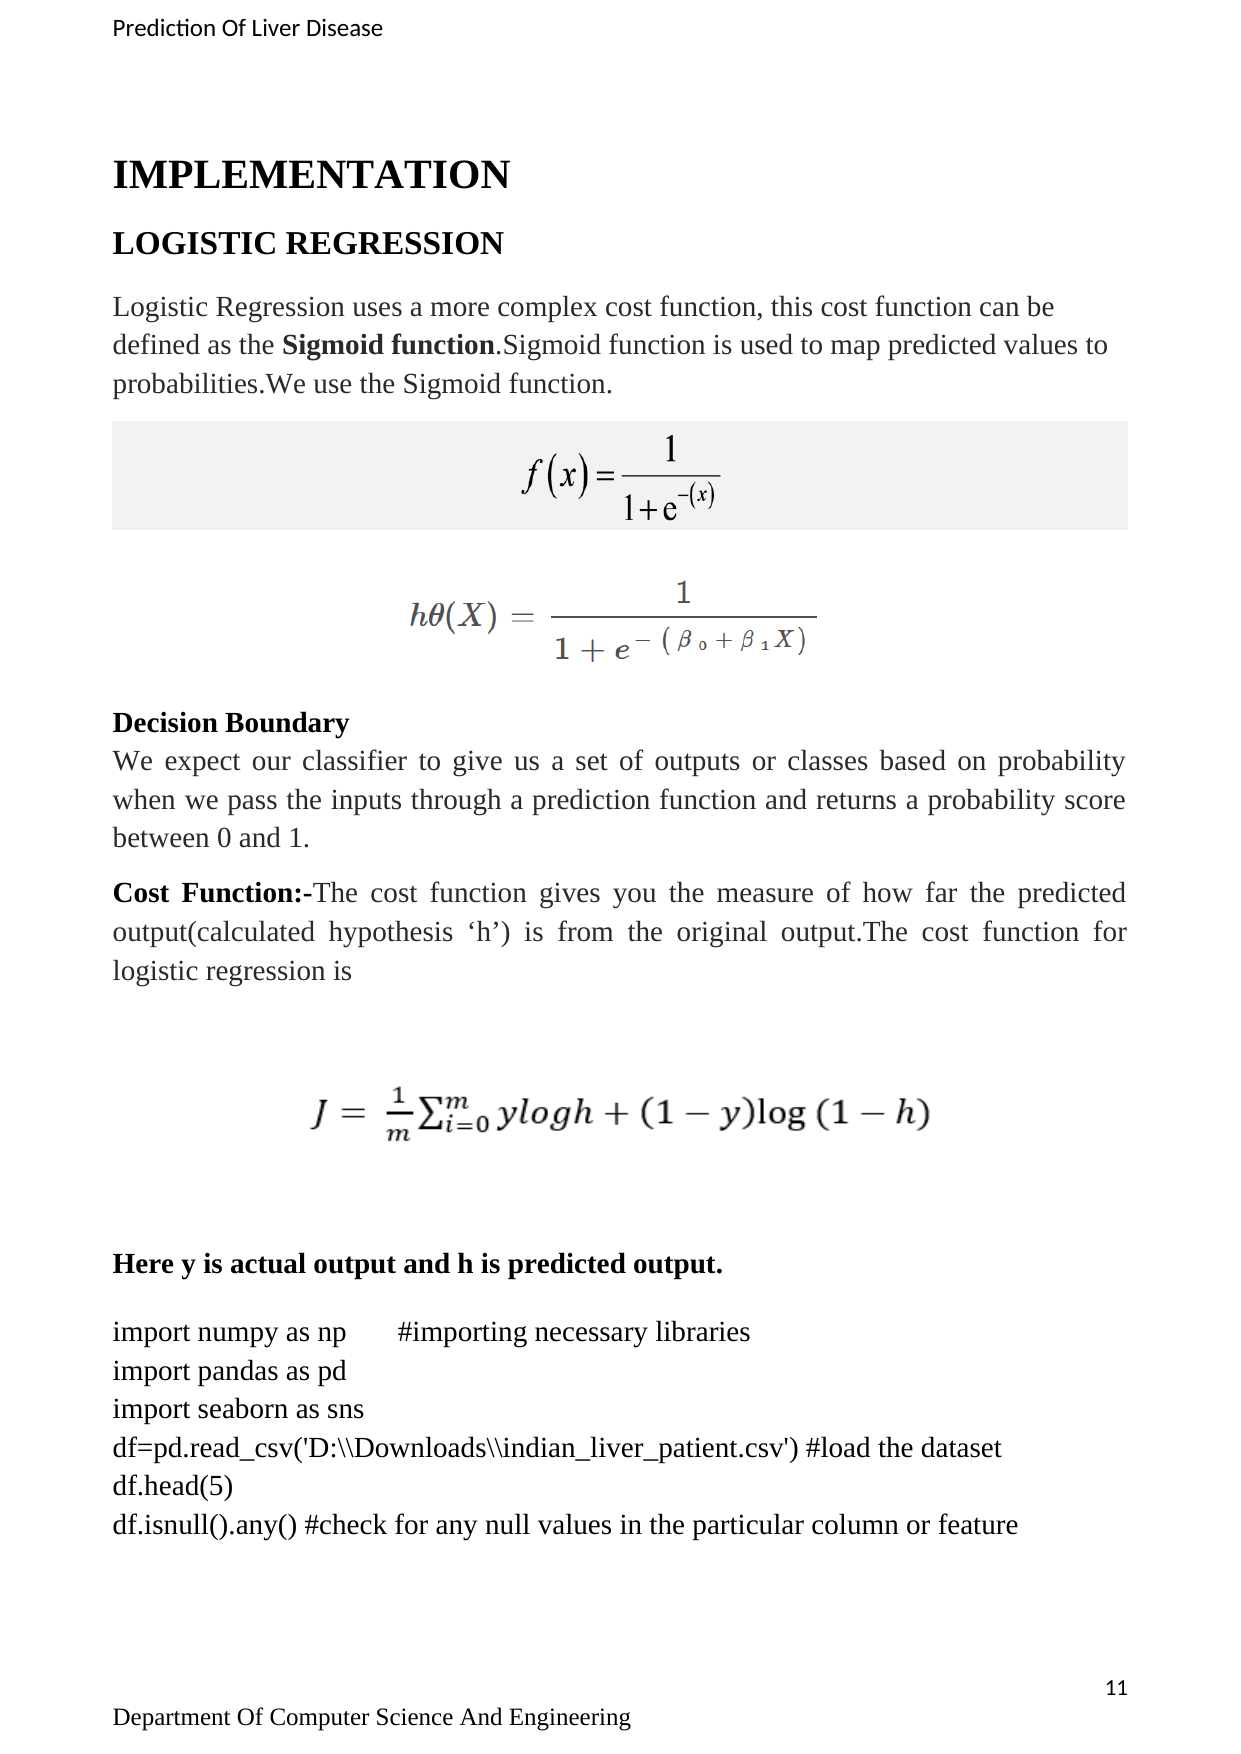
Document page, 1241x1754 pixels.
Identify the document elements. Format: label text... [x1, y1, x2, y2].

text LOGISTIC REGRESSION [112, 223, 1128, 261]
text df=pd.read_csv('D:\\Downloads\\indian_liver_patient.csv') #load the dataset [112, 1430, 1128, 1463]
text import pandas as pd [112, 1353, 1128, 1386]
text Cost Function:-The cost function gives you the measure of how far the predicted output(calculated hypothesis ‘h’) is from the original output.The cost function for logistic regression is [112, 876, 1128, 986]
picture [304, 1081, 936, 1147]
text We expect our classifier to give us a set of outputs or classes based on probability when we pass the inputs through a prediction function and returns a probability score between 0 and 1. [112, 743, 1128, 854]
text import seaborn as sns [112, 1391, 1128, 1425]
text Logistic Regression uses a more complex cost function, this cost function can be defined as the Sigmoid function.Sigmoid function is used to map predicted values to probabilities.We use the Sigmoid function. [112, 289, 1128, 399]
subtitle Here y is actual output and h is predicted output. [112, 1247, 1128, 1280]
text df.isnull().any() #check for any null values in the particular column or feature [112, 1507, 1128, 1541]
subtitle Decision Boundary [112, 705, 1128, 738]
picture [515, 421, 725, 531]
picture [387, 559, 854, 701]
text IMPLEMENTATION [112, 150, 1128, 198]
text import numpy as np #importing necessary libraries [112, 1314, 1128, 1348]
text df.head(5) [112, 1468, 1128, 1502]
